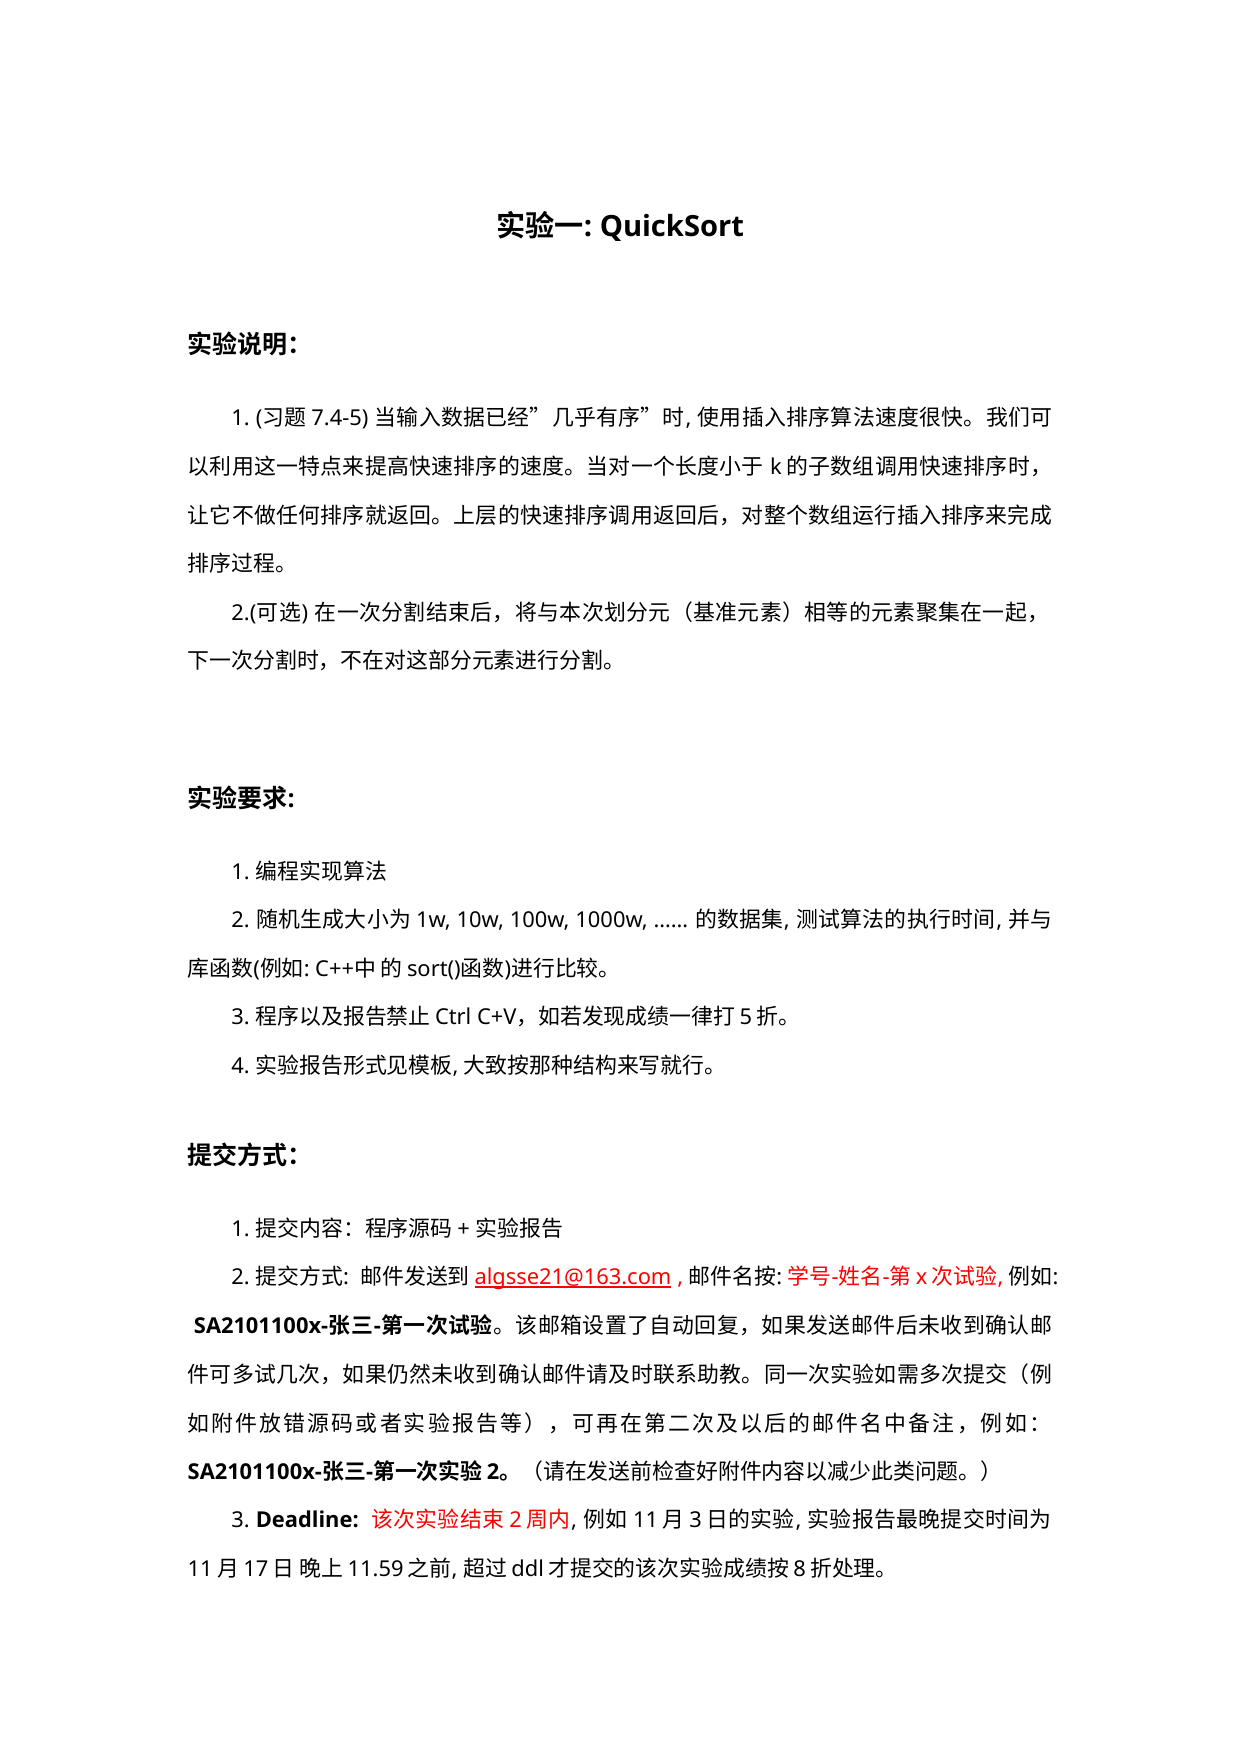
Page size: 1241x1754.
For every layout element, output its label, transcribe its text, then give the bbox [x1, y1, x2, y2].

text 2. 随机生成大小为1w, 10w, 100w, 1000w, …… 的数据集, 测试算法的执行时间, 并与库函数(例如: C++中 的sort()函数)进行比较。 [187, 902, 1053, 983]
subtitle 提交方式： [187, 1121, 1053, 1186]
text 3. 程序以及报告禁止Ctrl C+V，如若发现成绩一律打5折。 [187, 999, 1053, 1032]
subtitle 实验一: QuickSort [187, 191, 1053, 256]
text 1. (习题7.4-5) 当输入数据已经”几乎有序”时, 使用插入排序算法速度很快。我们可以利用这一特点来提高快速排序的速度。当对一个长度小于k的子数组调用快速排序时，让它不做任何排序就返回。上层的快速排序调用返回后，对整个数组运行插入排序来完成排序过程。 [187, 400, 1053, 578]
text 1. 编程实现算法 [187, 854, 1053, 886]
text 3. Deadline: 该次实验结束2周内, 例如 11月3日的实验, 实验报告最晚提交时间为11月17日 晚上11.59之前, 超过ddl才提交的该次实验成绩按8折处理。 [187, 1502, 1053, 1583]
text 2. 提交方式: 邮件发送到 algsse21@163.com , 邮件名按: 学号-姓名-第x次试验, 例如: SA2101100x-张三-第一次试验。该邮箱设置了自动回复，如果发送邮件后未收到确认邮件可多试几次，如果仍然未收到确认邮件请及时联系助教。同一次实验如需多次提交（例如附件放错源码或者实验报告等），可再在第二次及以后的邮件名中备注，例如： SA2101100x-张三-第一次实验2。（请在发送前检查好附件内容以减少此类问题。） [187, 1259, 1053, 1486]
subtitle 实验要求: [187, 764, 1053, 829]
text 4. 实验报告形式见模板, 大致按那种结构来写就行。 [187, 1047, 1053, 1080]
text 1. 提交内容：程序源码 + 实验报告 [187, 1211, 1053, 1243]
text 2.(可选) 在一次分割结束后，将与本次划分元（基准元素）相等的元素聚集在一起，下一次分割时，不在对这部分元素进行分割。 [187, 594, 1053, 676]
subtitle 实验说明： [187, 310, 1053, 375]
